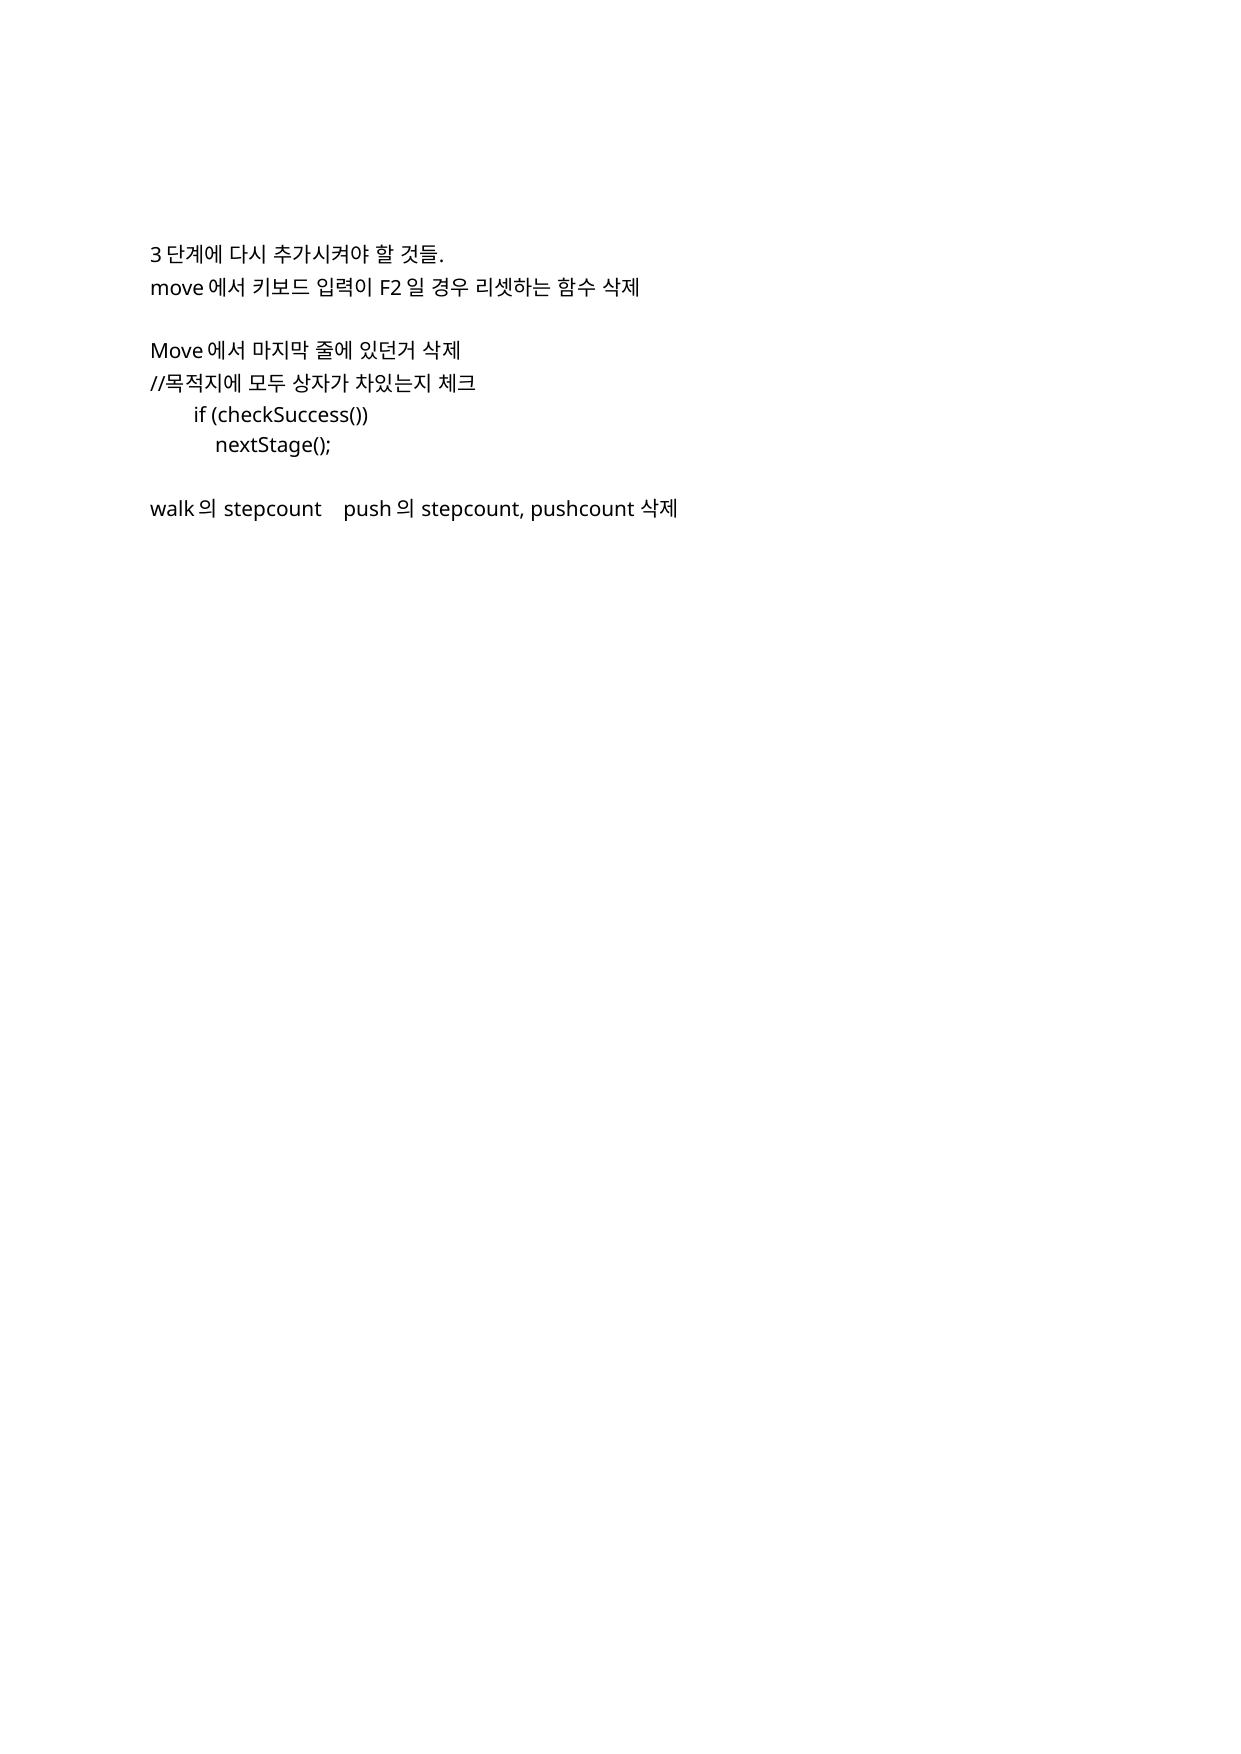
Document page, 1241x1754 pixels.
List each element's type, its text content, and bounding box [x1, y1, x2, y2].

text //목적지에 모두 상자가 차있는지 체크 [150, 367, 1090, 397]
text nextStage(); [150, 431, 1090, 459]
text 3단계에 다시 추가시켜야 할 것들. [150, 238, 1090, 269]
text if (checkSuccess()) [150, 400, 1090, 428]
text move에서 키보드 입력이 F2일 경우 리셋하는 함수 삭제 [150, 271, 1090, 301]
text Move에서 마지막 줄에 있던거 삭제 [150, 334, 1090, 365]
text walk의 stepcount push의 stepcount, pushcount 삭제 [150, 492, 1090, 522]
